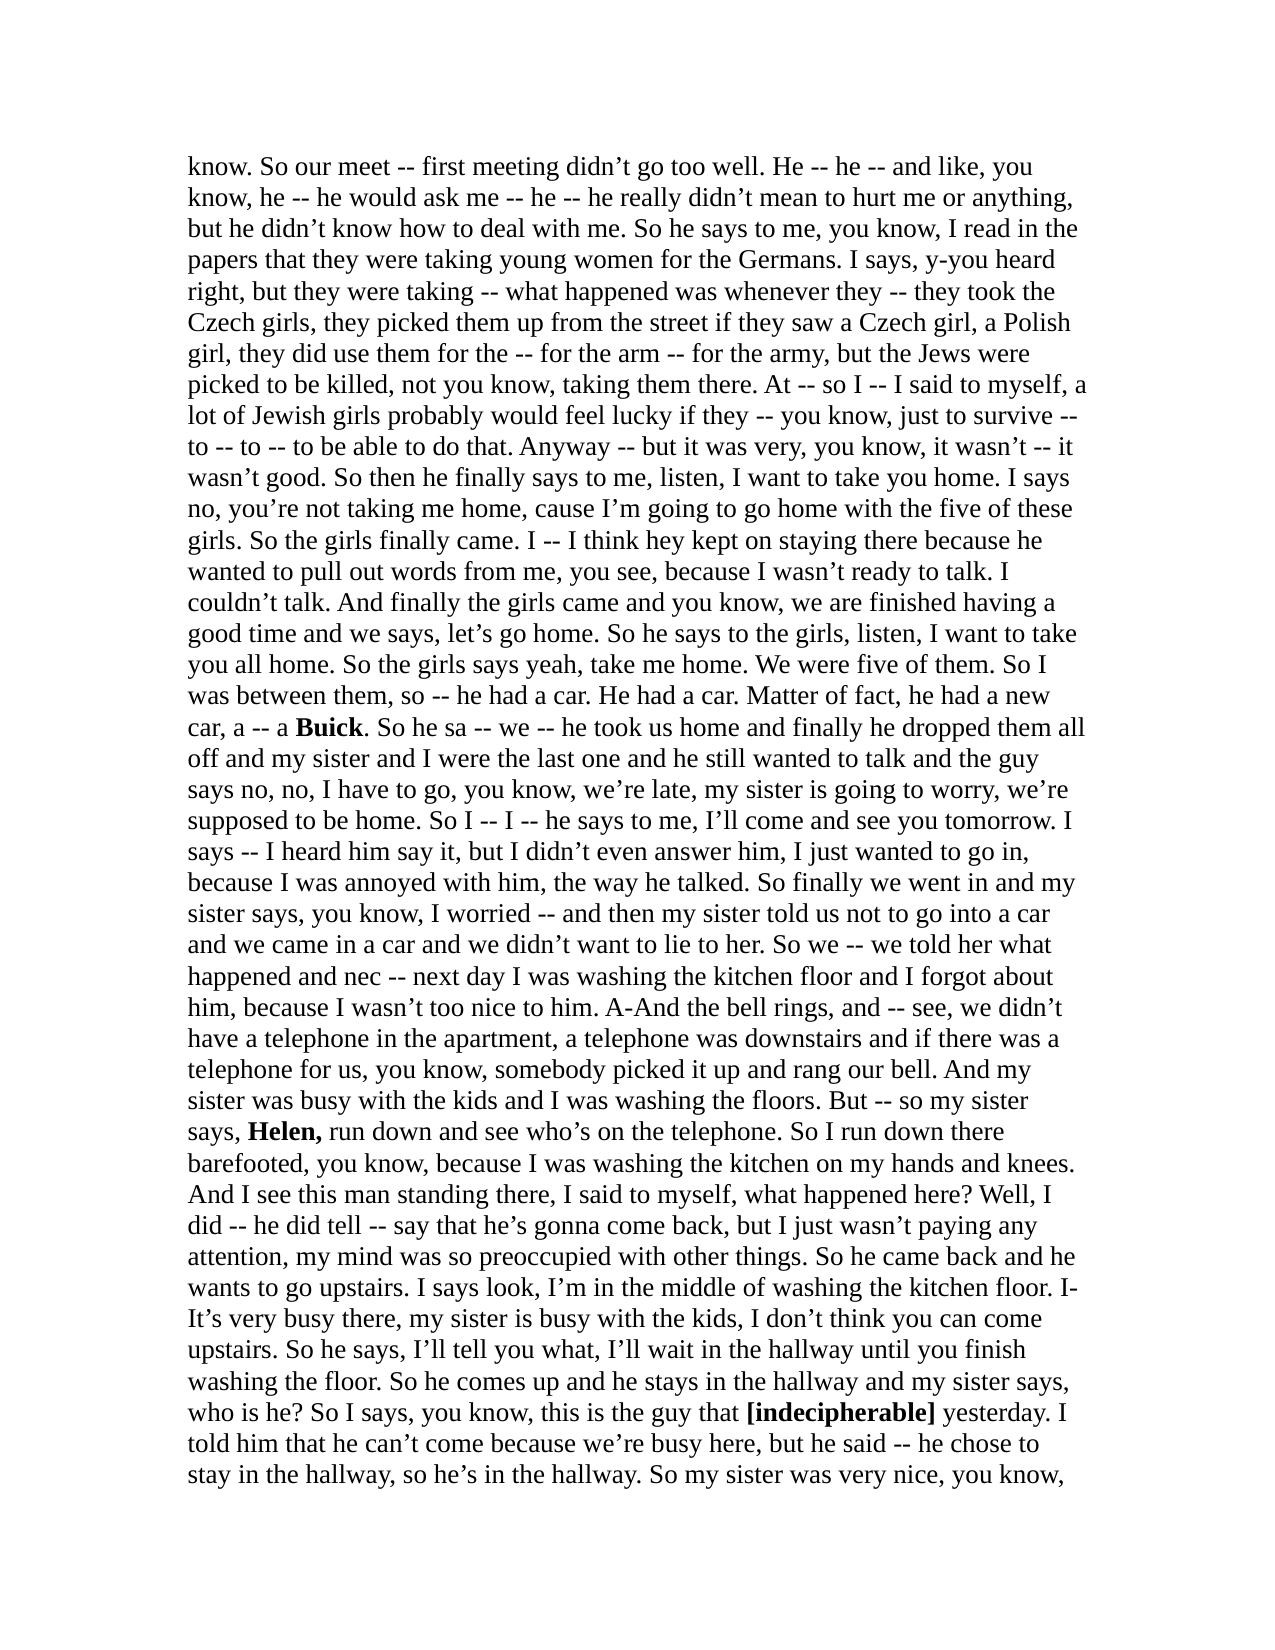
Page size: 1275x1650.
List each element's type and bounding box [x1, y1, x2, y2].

text [187, 150, 1087, 1489]
